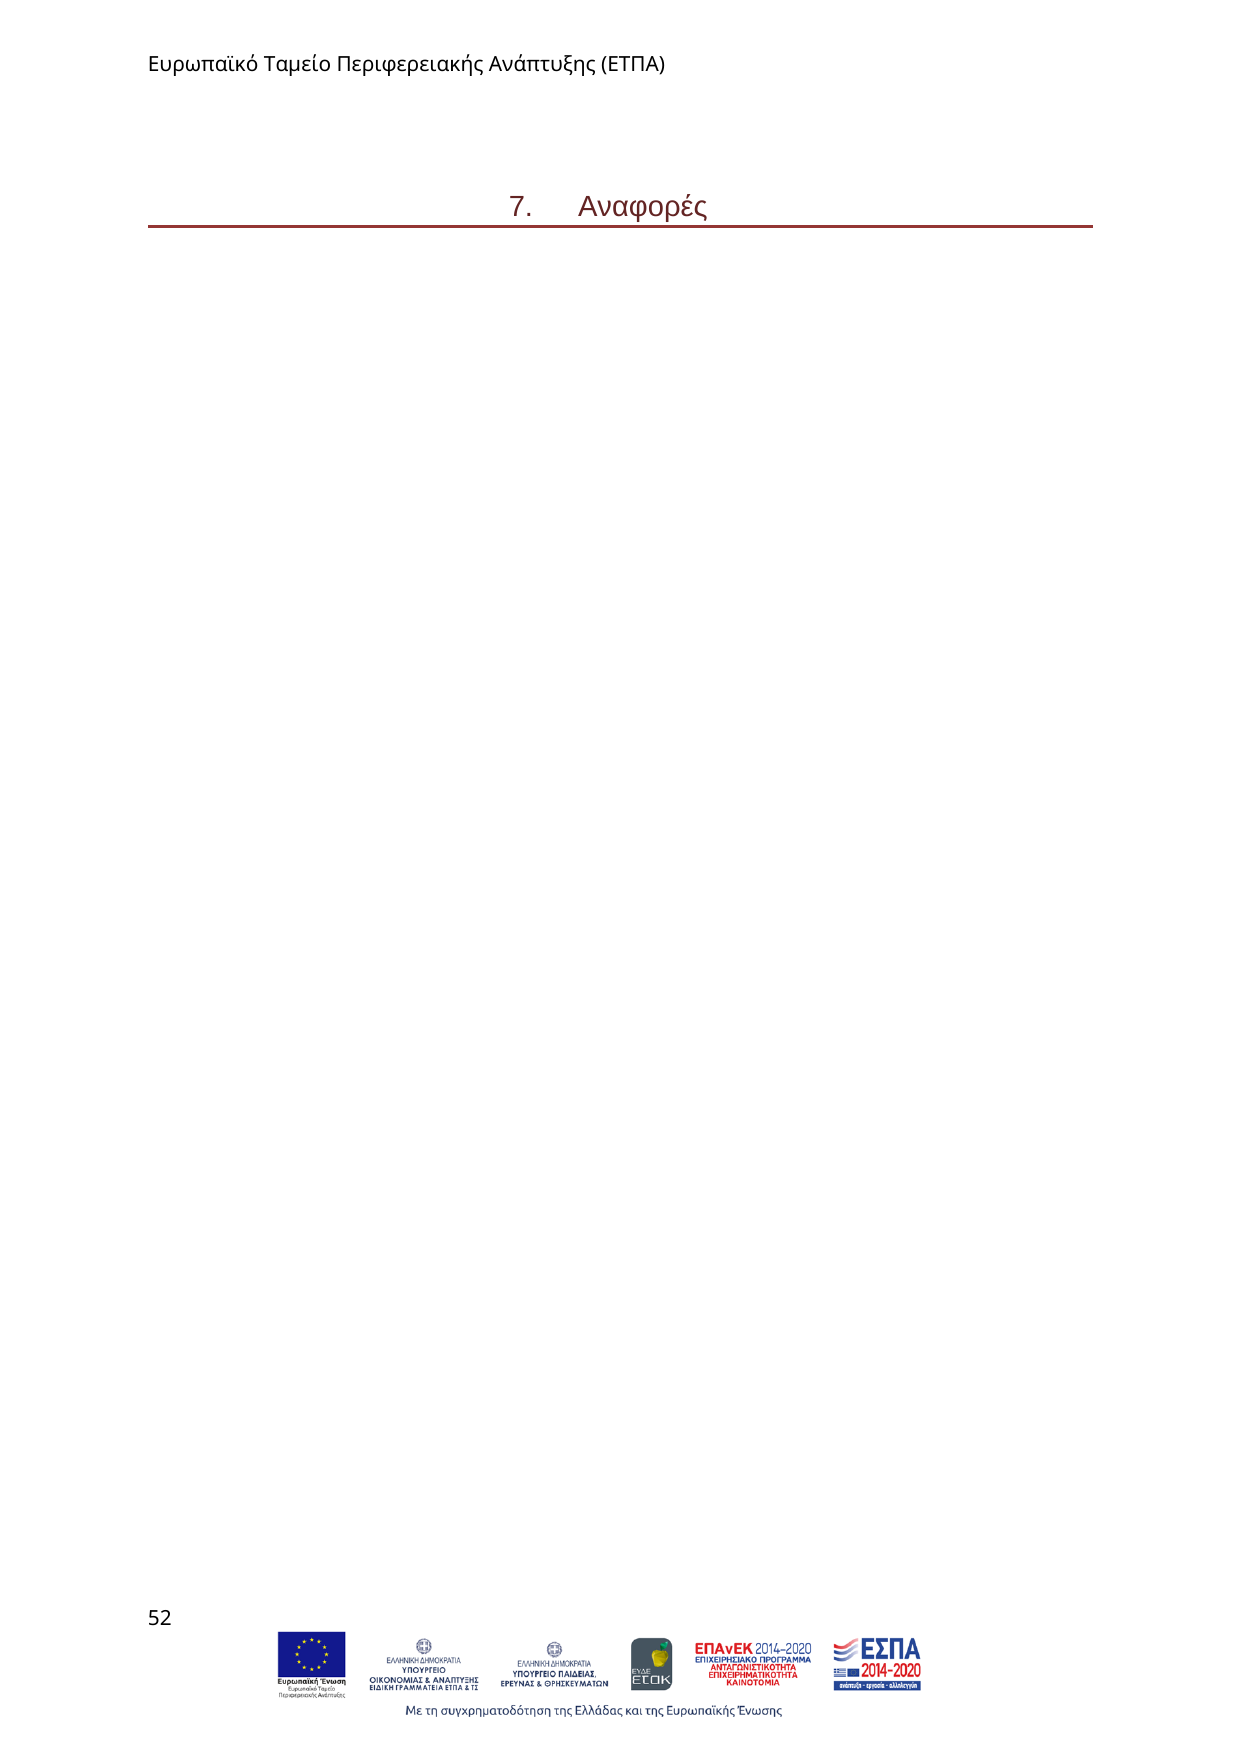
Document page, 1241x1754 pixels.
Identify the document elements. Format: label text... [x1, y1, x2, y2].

subtitle Αναφορές [148, 189, 1093, 225]
picture [264, 1624, 935, 1717]
